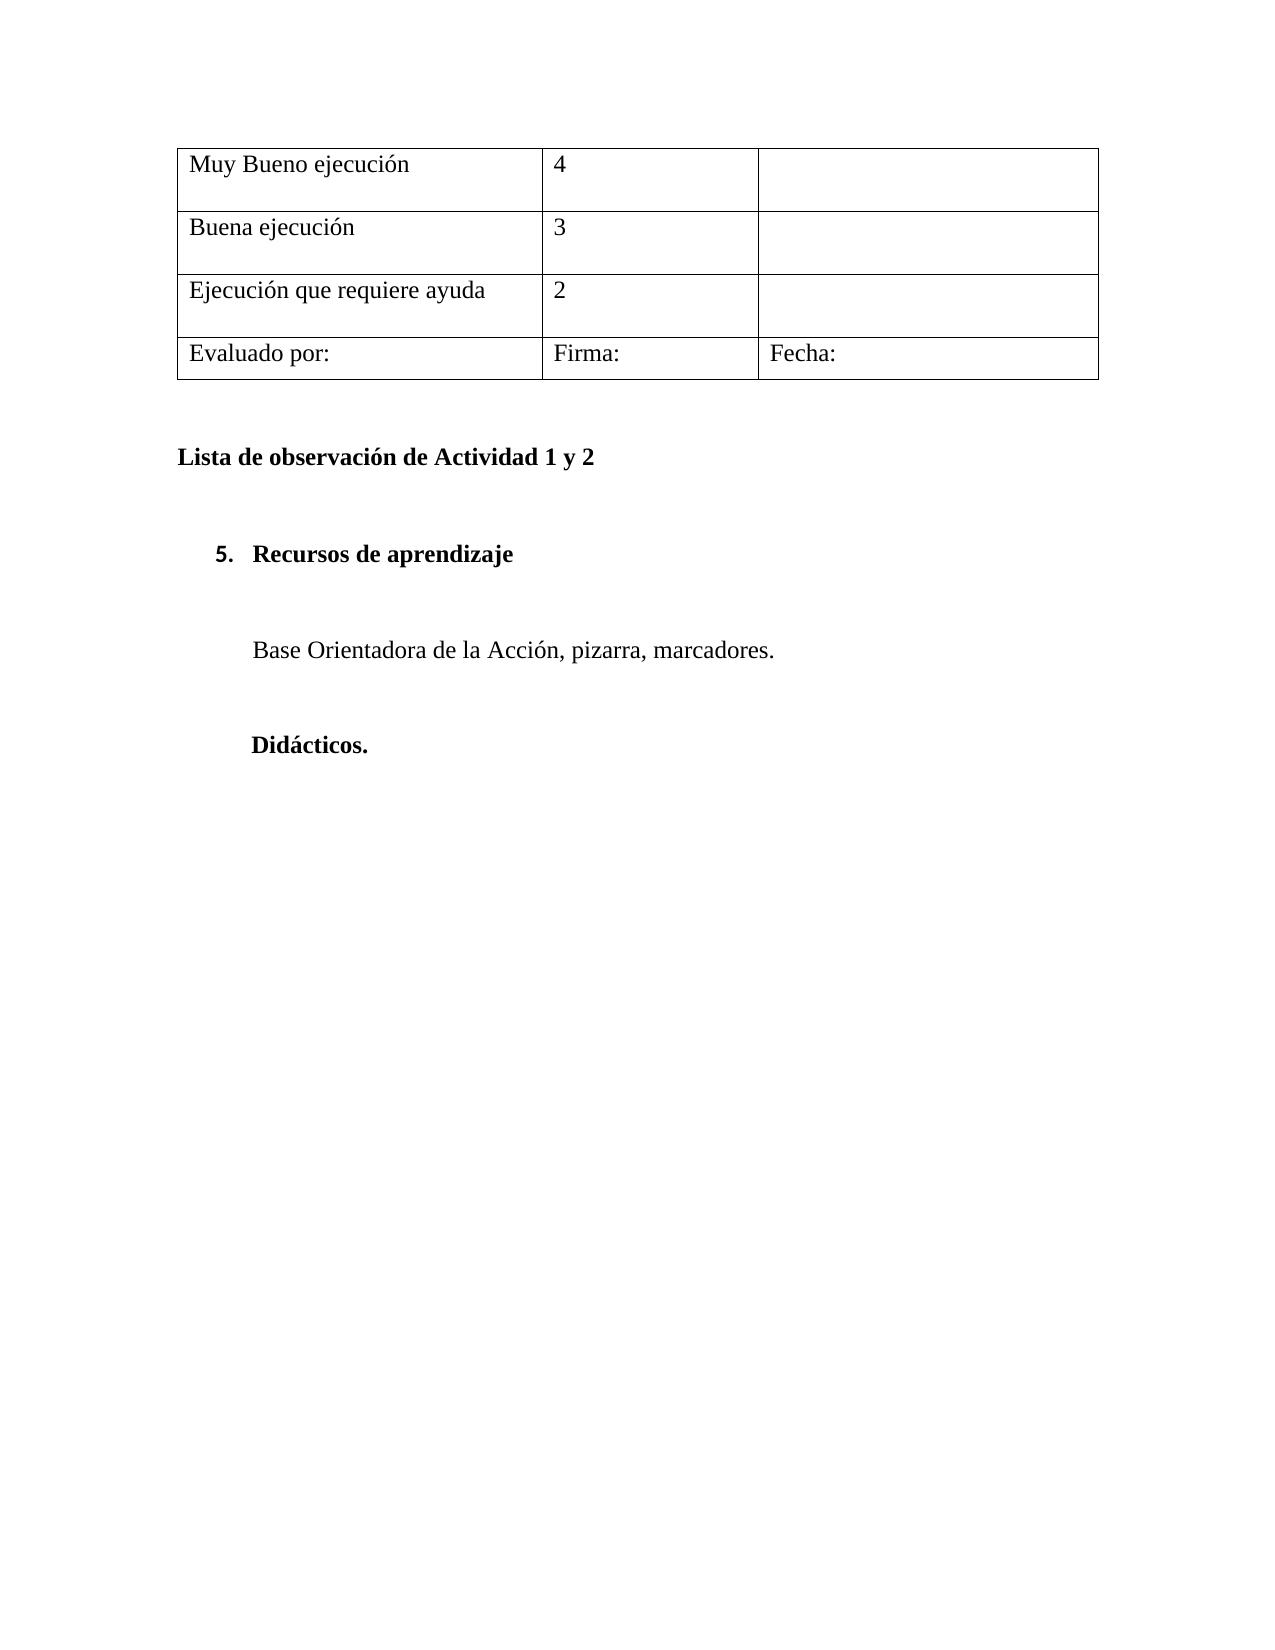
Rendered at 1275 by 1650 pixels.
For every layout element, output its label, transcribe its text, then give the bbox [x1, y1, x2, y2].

table_cell 4 [543, 149, 758, 211]
table_cell [759, 149, 1098, 211]
table_cell Evaluado por: [178, 338, 542, 379]
table_cell [759, 212, 1098, 274]
table_cell Ejecución que requiere ayuda [178, 275, 542, 337]
table_cell 3 [543, 212, 758, 274]
table_cell Firma: [543, 338, 758, 379]
list Recursos de aprendizaje [215, 538, 1098, 568]
table_cell Buena ejecución [178, 212, 542, 274]
text Lista de observación de Actividad 1 y 2 [177, 442, 1098, 471]
table_cell [759, 275, 1098, 337]
text Base Orientadora de la Acción, pizarra, marcadores. [252, 635, 1098, 664]
table_cell 2 [543, 275, 758, 337]
text Didácticos. [177, 730, 1098, 759]
table_cell Muy Bueno ejecución [178, 149, 542, 211]
table_cell Fecha: [759, 338, 1098, 379]
